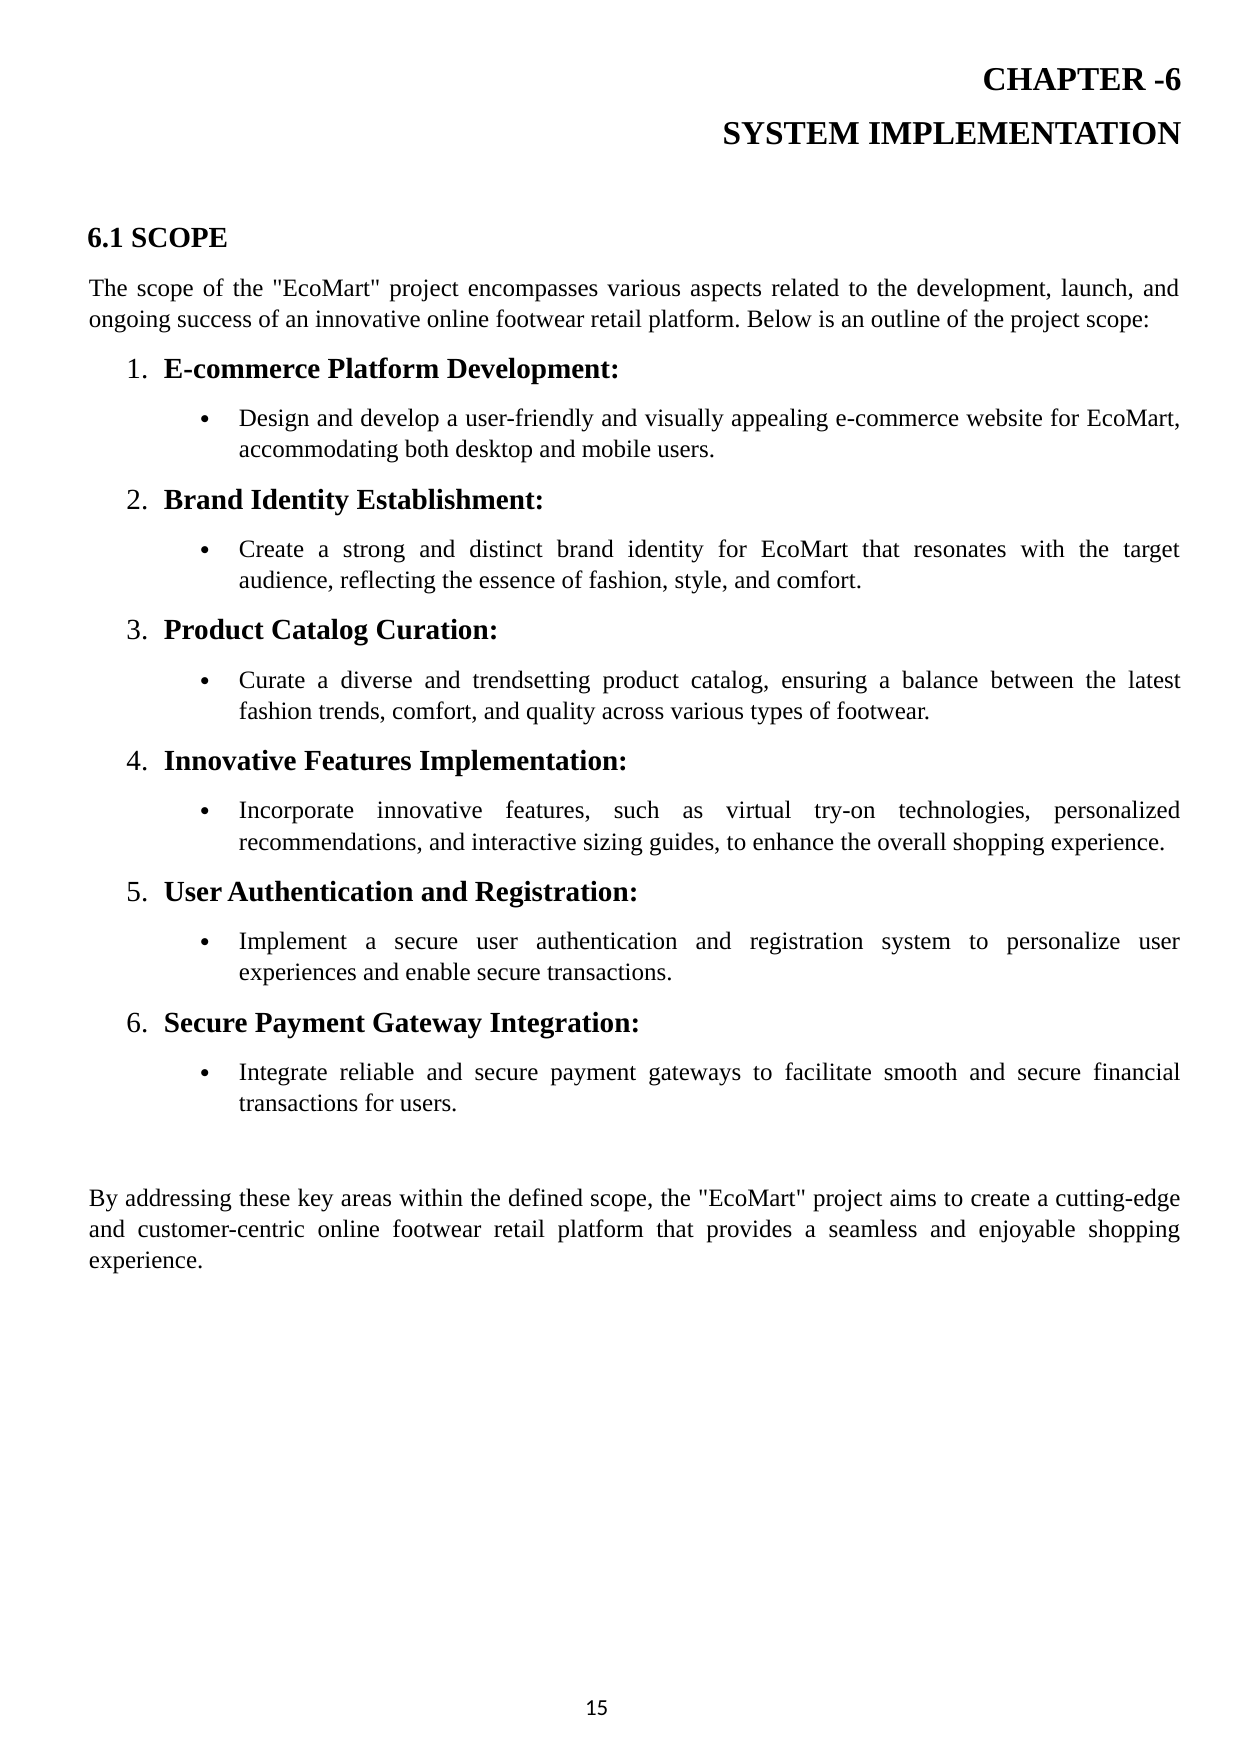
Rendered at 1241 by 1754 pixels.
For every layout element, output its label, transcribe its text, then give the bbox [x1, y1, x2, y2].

subtitle CHAPTER -6 [89, 59, 1181, 97]
list Curate a diverse and trendsetting product catalog, ensuring a balance between the latest fashion trends, comfort, and quality across various types of footwear. [201, 665, 1181, 725]
list Incorporate innovative features, such as virtual try-on technologies, personalized recommendations, and interactive sizing guides, to enhance the overall shopping experience. [201, 796, 1181, 855]
list Implement a secure user authentication and registration system to personalize user experiences and enable secure transactions. [201, 926, 1181, 986]
list Innovative Features Implementation: [126, 743, 1181, 777]
list Brand Identity Establishment: [126, 482, 1181, 515]
subtitle 6.1 SCOPE [87, 220, 1104, 254]
list Integrate reliable and secure payment gateways to facilitate smooth and secure financial transactions for users. [201, 1057, 1181, 1117]
list Secure Payment Gateway Integration: [126, 1005, 1181, 1038]
text By addressing these key areas within the defined scope, the "EcoMart" project aims to create a cutting-edge and customer-centric online footwear retail platform that provides a seamless and enjoyable shopping experience. [89, 1183, 1181, 1273]
list E-commerce Platform Development: [126, 351, 1181, 384]
list Product Catalog Curation: [126, 612, 1181, 646]
text SYSTEM IMPLEMENTATION [89, 113, 1181, 151]
list Design and develop a user-friendly and visually appealing e-commerce website for EcoMart, accommodating both desktop and mobile users. [201, 403, 1181, 463]
list User Authentication and Registration: [126, 874, 1181, 907]
text The scope of the "EcoMart" project encompasses various aspects related to the development, launch, and ongoing success of an innovative online footwear retail platform. Below is an outline of the project scope: [89, 273, 1181, 332]
list Create a strong and distinct brand identity for EcoMart that resonates with the target audience, reflecting the essence of fashion, style, and comfort. [201, 534, 1181, 594]
